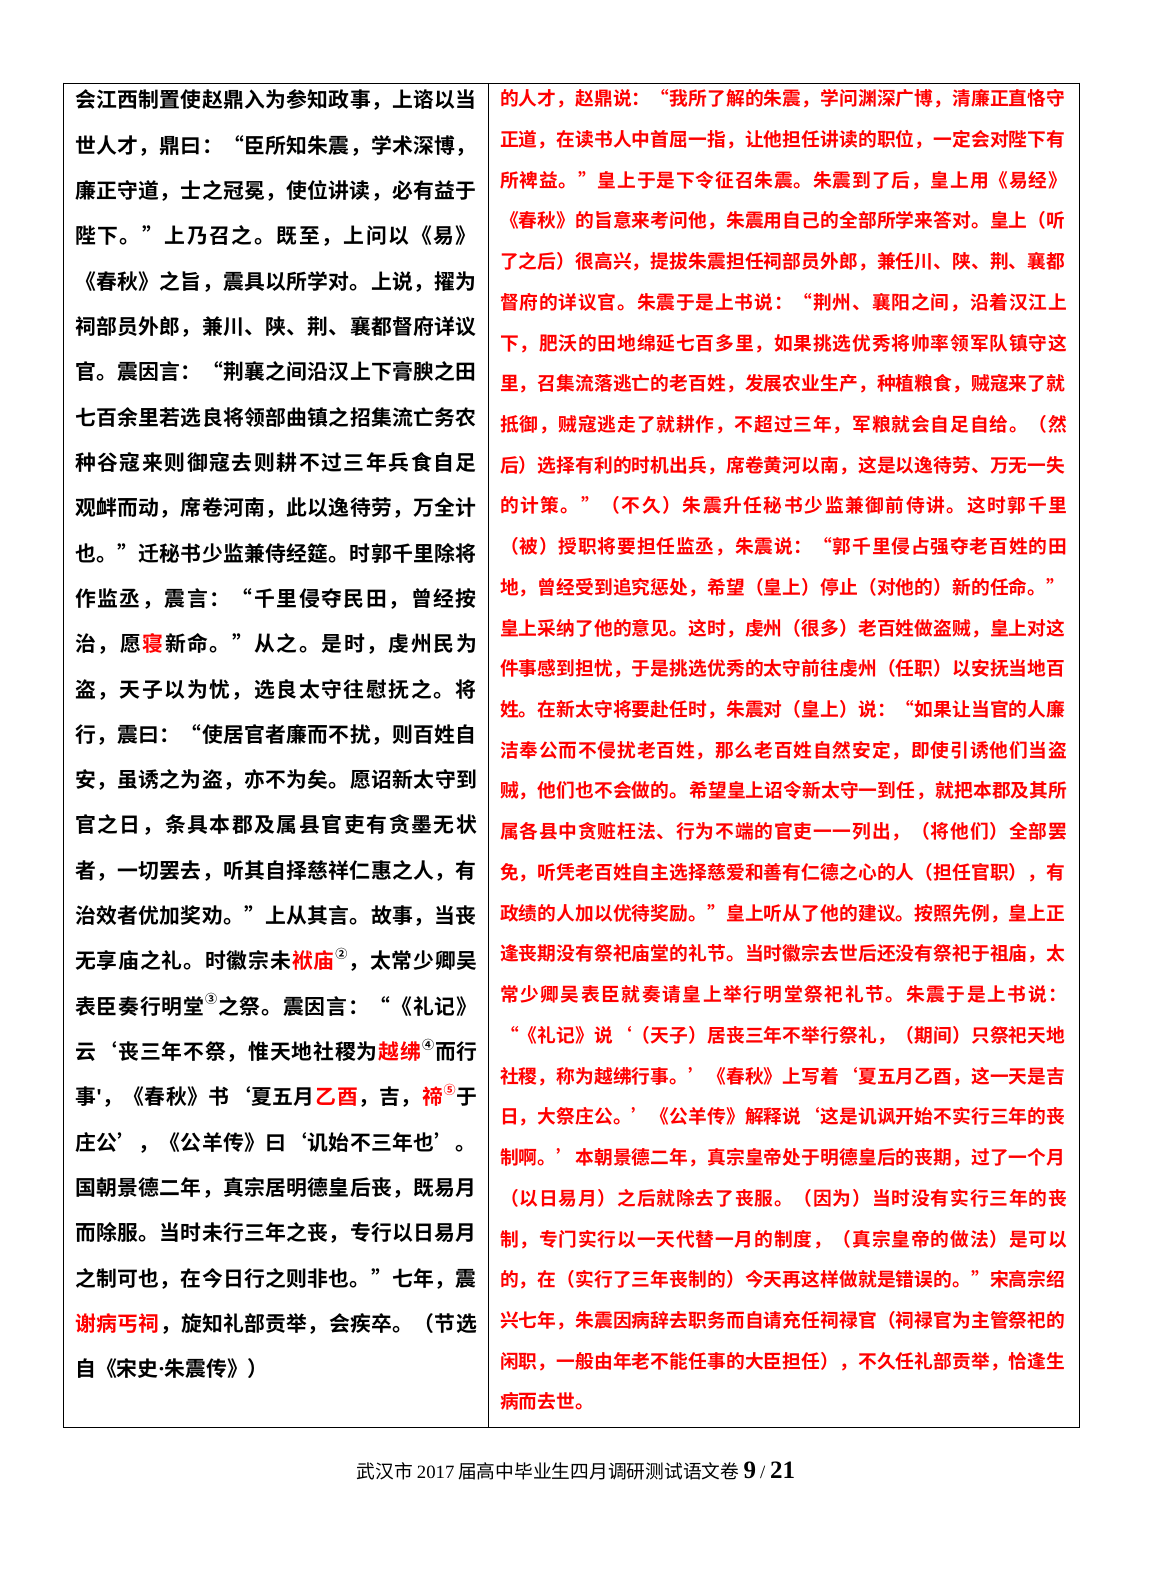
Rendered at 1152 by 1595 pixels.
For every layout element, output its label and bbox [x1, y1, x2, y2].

table_cell [64, 84, 488, 1427]
table_cell [489, 84, 1079, 1427]
